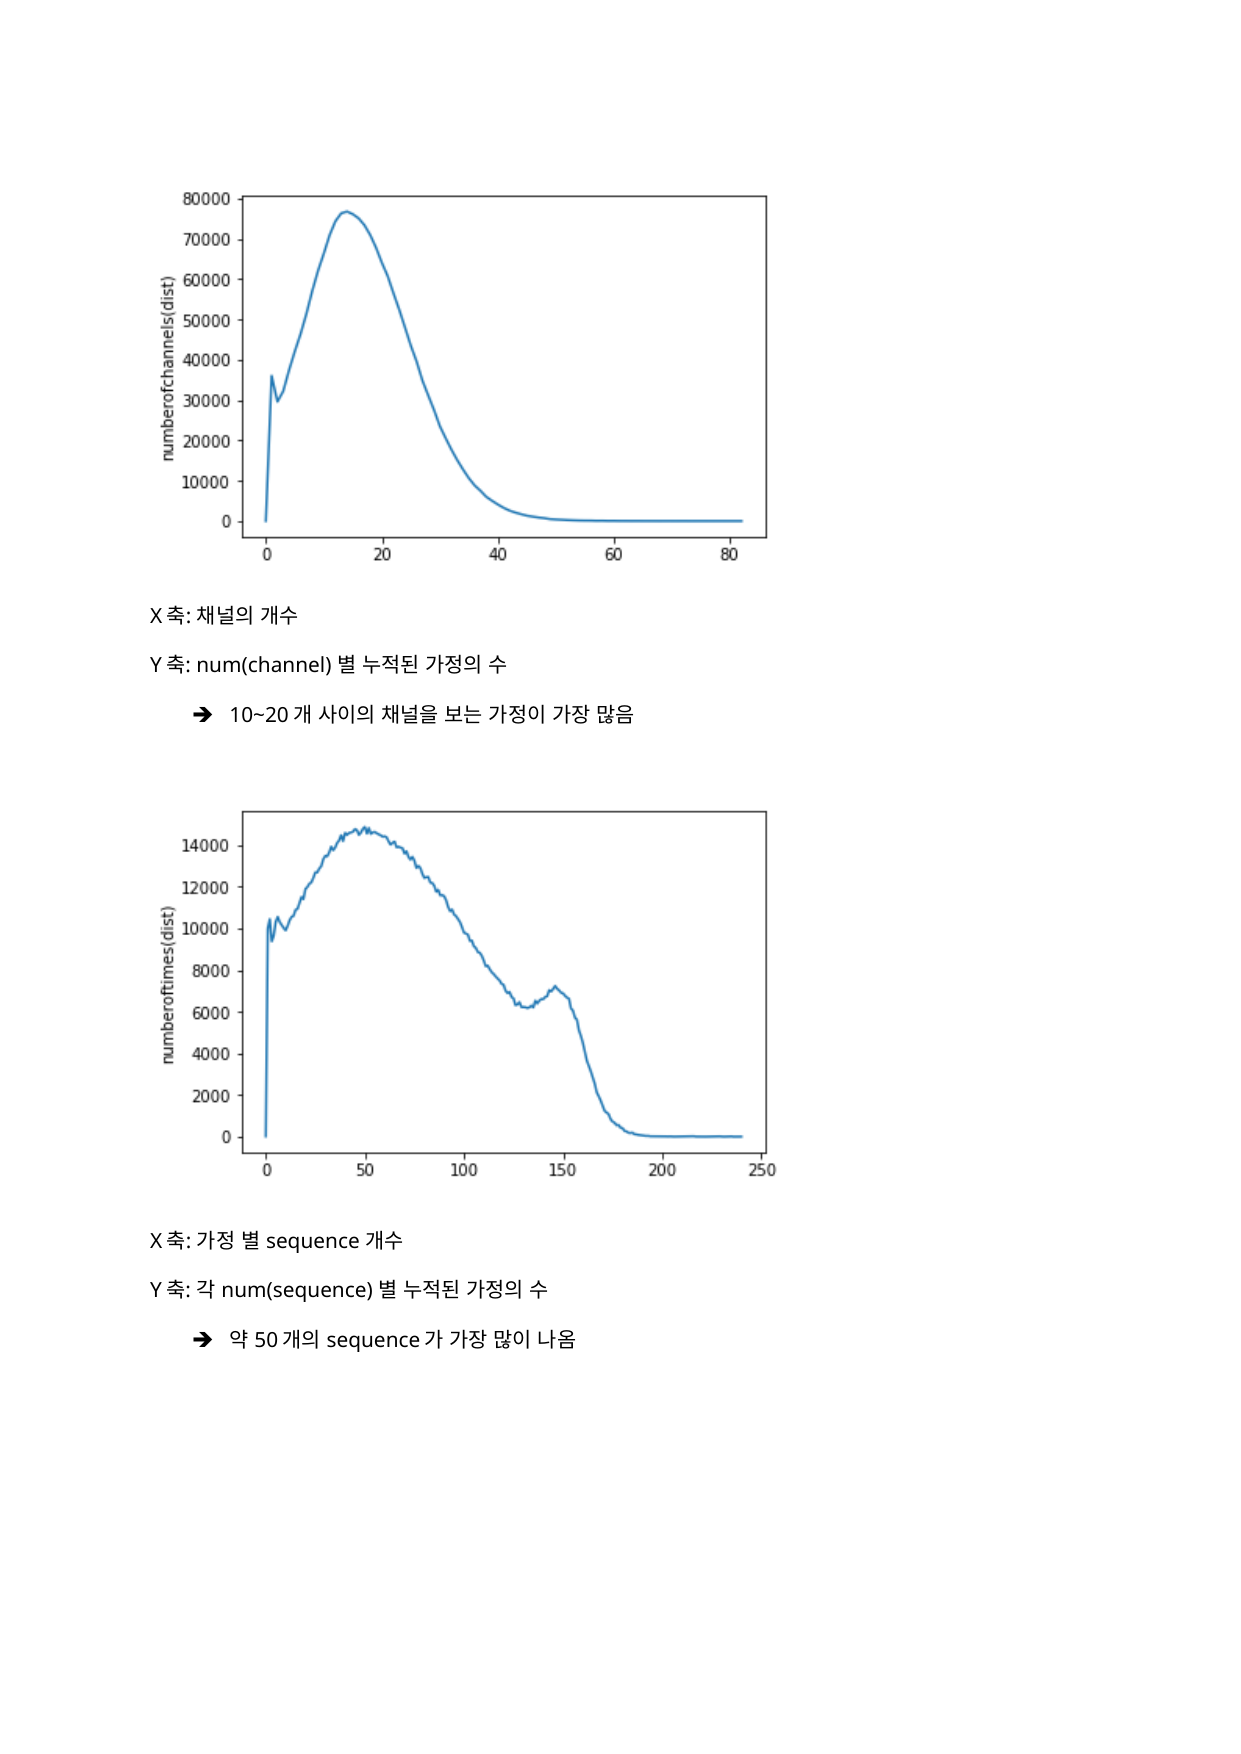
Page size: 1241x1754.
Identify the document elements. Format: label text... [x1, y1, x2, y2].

list 10~20개 사이의 채널을 보는 가정이 가장 많음 [192, 698, 1090, 728]
text X축: 채널의 개수 [150, 599, 1090, 629]
list 약 50개의 sequence가 가장 많이 나옴 [192, 1323, 1090, 1353]
picture [150, 177, 783, 581]
text Y축: num(channel) 별 누적된 가정의 수 [150, 648, 1090, 679]
text Y축: 각 num(sequence) 별 누적된 가정의 수 [150, 1274, 1090, 1304]
text X축: 가정 별 sequence 개수 [150, 1224, 1090, 1255]
picture [150, 794, 786, 1206]
